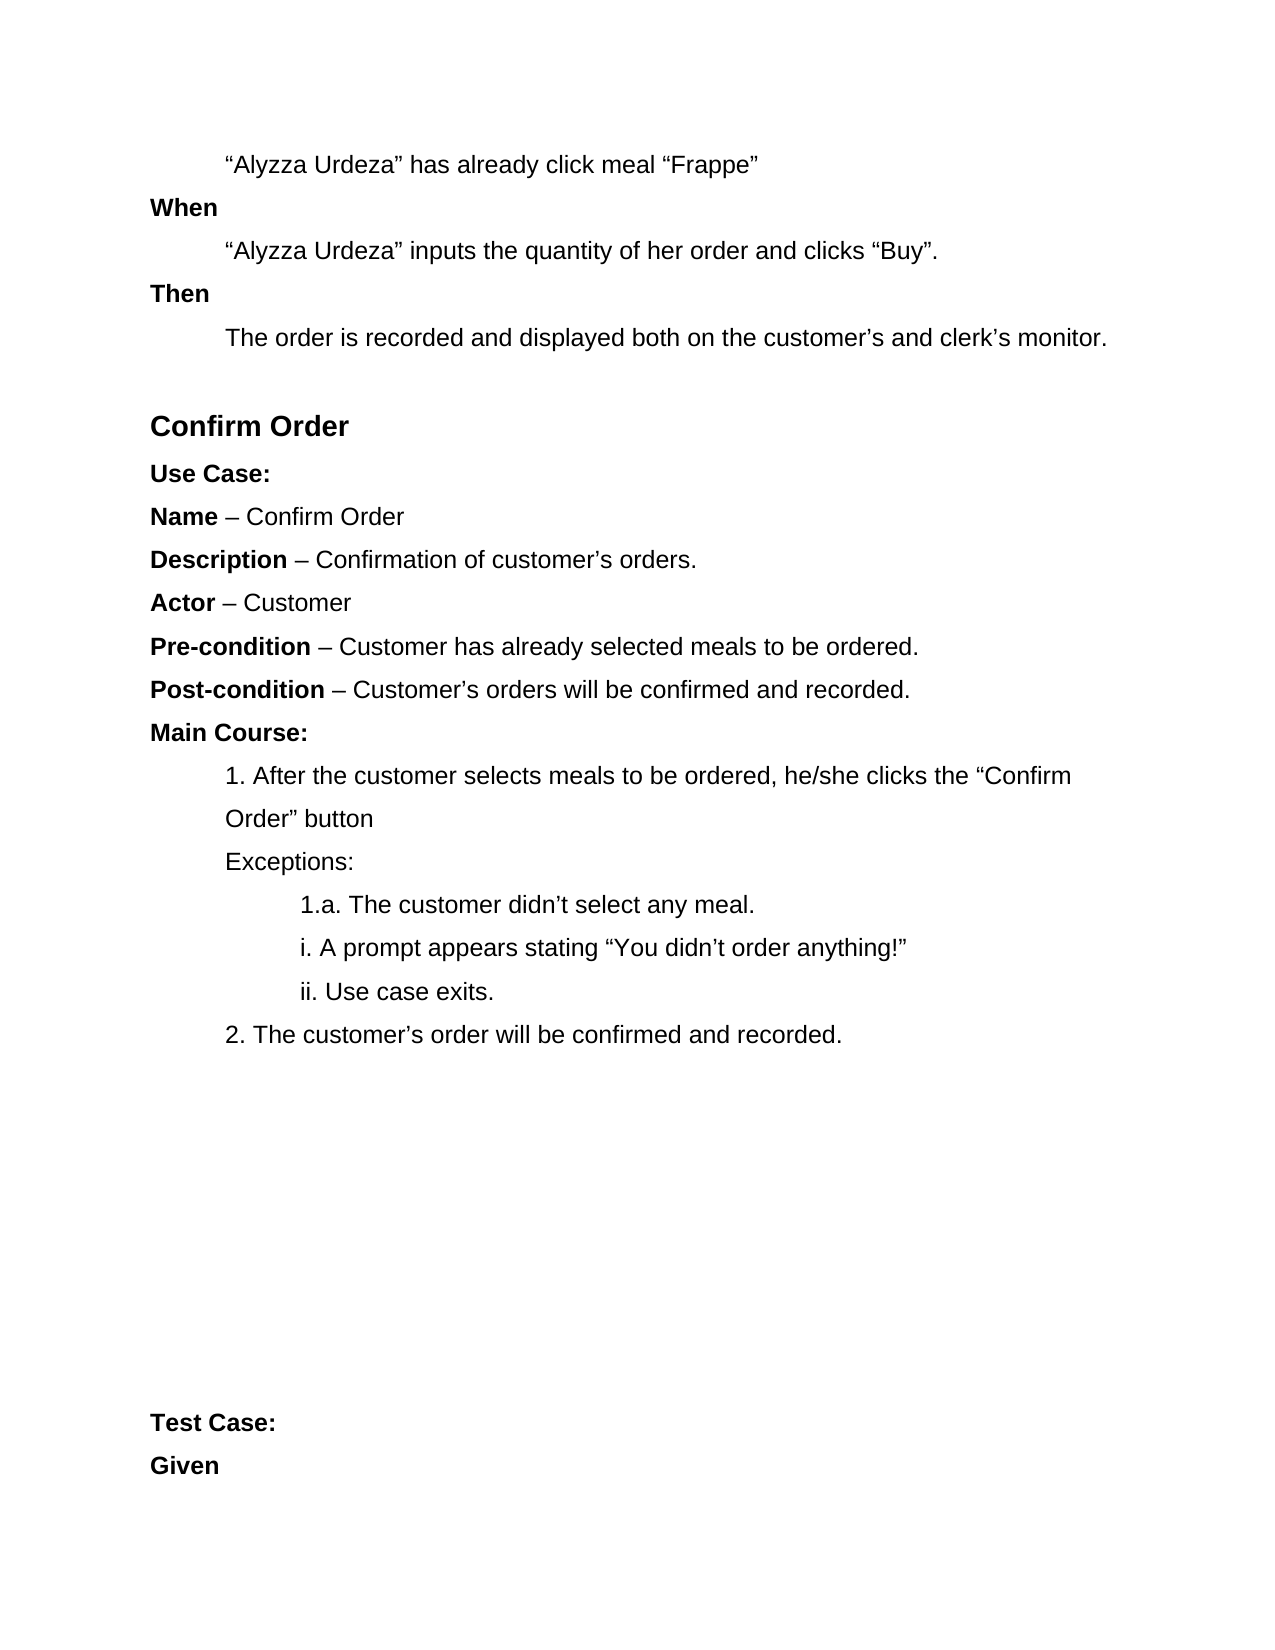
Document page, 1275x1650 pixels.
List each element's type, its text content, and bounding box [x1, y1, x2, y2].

list The order is recorded and displayed both on the customer’s and clerk’s monitor. [225, 322, 1125, 351]
text 1.a. The customer didn’t select any meal. [150, 890, 1125, 919]
text Name – Confirm Order [150, 502, 1125, 531]
text Given [150, 1451, 1125, 1480]
text Pre-condition – Customer has already selected meals to be ordered. [150, 632, 1125, 660]
text When [150, 193, 1125, 222]
text 1. After the customer selects meals to be ordered, he/she clicks the “Confirm Order” button [225, 761, 1125, 833]
text “Alyzza Urdeza” inputs the quantity of her order and clicks “Buy”. [150, 236, 1125, 265]
text Exceptions: [150, 847, 1125, 876]
text Main Course: [150, 718, 1125, 747]
text Post-condition – Customer’s orders will be confirmed and recorded. [150, 675, 1125, 703]
text 2. The customer’s order will be confirmed and recorded. [150, 1020, 1125, 1048]
text Description – Confirmation of customer’s orders. [150, 545, 1125, 574]
text Use Case: [150, 459, 1125, 488]
text Test Case: [150, 1408, 1125, 1437]
text “Alyzza Urdeza” has already click meal “Frappe” [150, 150, 1125, 179]
text ii. Use case exits. [150, 977, 1125, 1005]
text Then [150, 279, 1125, 308]
list Confirm Order [150, 409, 1125, 442]
text i. A prompt appears stating “You didn’t order anything!” [150, 933, 1125, 962]
text Actor – Customer [150, 588, 1125, 617]
